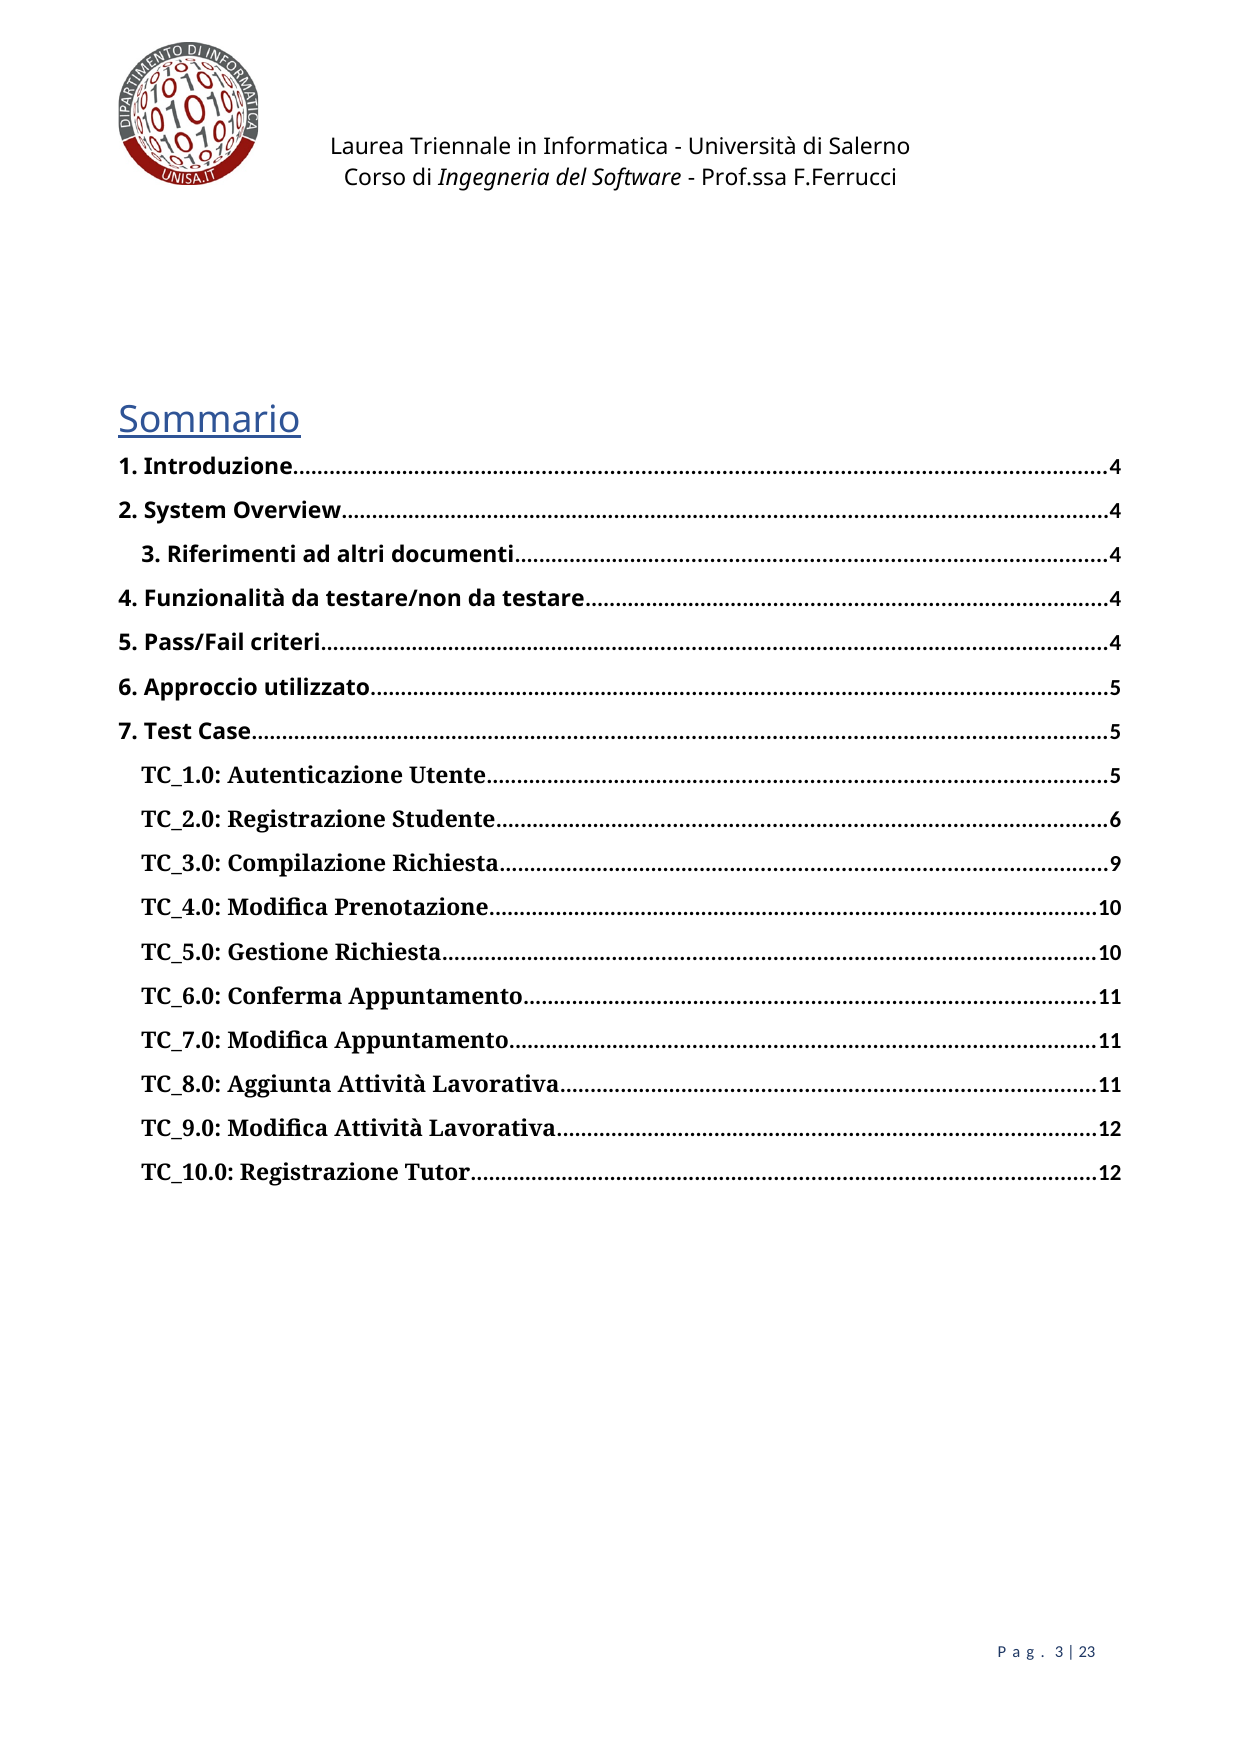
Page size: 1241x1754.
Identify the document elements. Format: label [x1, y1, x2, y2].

picture [117, 42, 258, 183]
